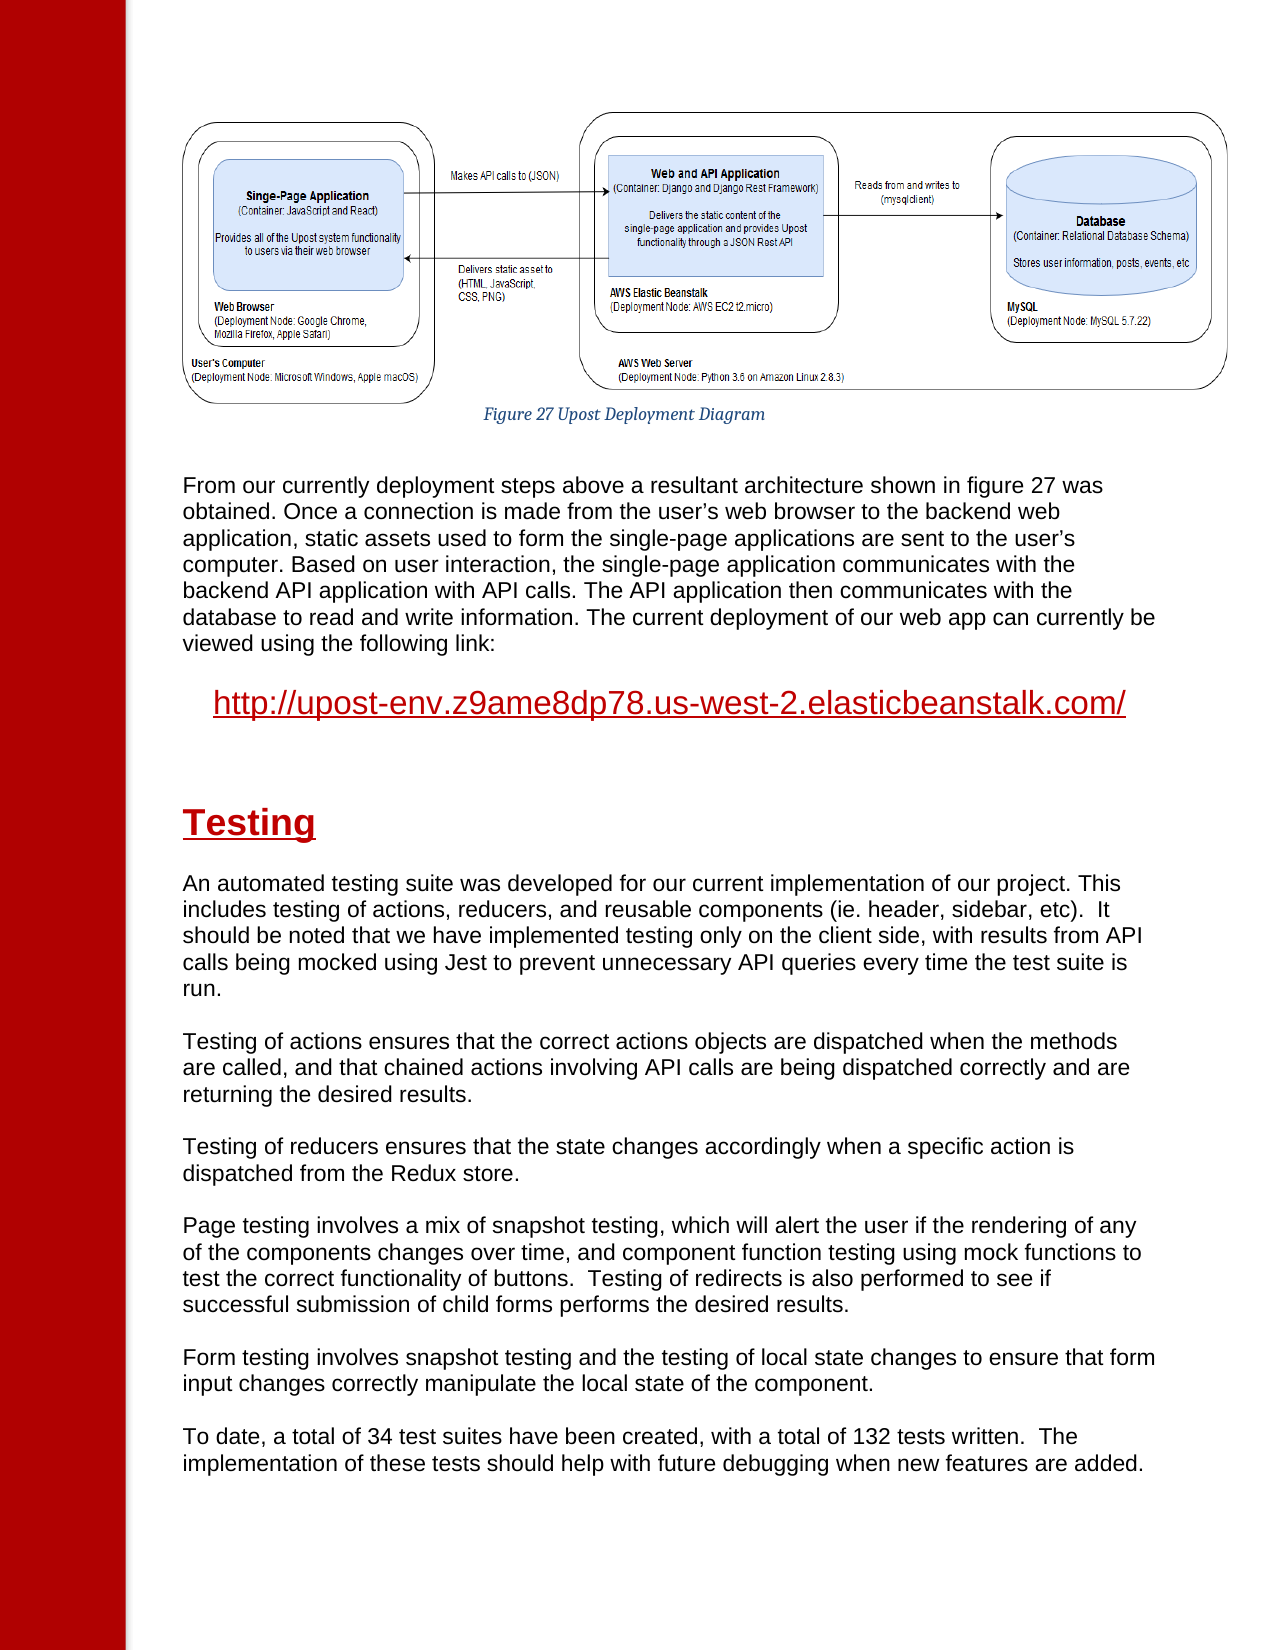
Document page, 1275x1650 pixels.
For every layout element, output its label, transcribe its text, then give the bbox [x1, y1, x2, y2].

text http://upost-env.z9ame8dp78.us-west-2.elasticbeanstalk.com/ [182, 683, 1157, 721]
picture [182, 112, 1228, 404]
text Testing of reducers ensures that the state changes accordingly when a specific action is dispatched from the Redux store. [182, 1133, 1157, 1186]
text Testing [182, 800, 1157, 843]
text To date, a total of 34 test suites have been created, with a total of 132 tests written. The implementation of these tests should help with future debugging when new features are added. [182, 1423, 1157, 1476]
text Testing of actions ensures that the correct actions objects are dispatched when the methods are called, and that chained actions involving API calls are being dispatched correctly and are returning the desired results. [182, 1028, 1157, 1107]
text An automated testing suite was developed for our current implementation of our project. This includes testing of actions, reducers, and reusable components (ie. header, sidebar, etc). It should be noted that we have implemented testing only on the client side, with results from API calls being mocked using Jest to prevent unnecessary API queries every time the test suite is run. [182, 870, 1157, 1001]
text Page testing involves a mix of snapshot testing, which will alert the user if the rendering of any of the components changes over time, and component function testing using mock functions to test the correct functionality of buttons. Testing of redirects is also performed to see if successful submission of child forms performs the desired results. [182, 1212, 1157, 1318]
text Form testing involves snapshot testing and the testing of local state changes to ensure that form input changes correctly manipulate the local state of the component. [182, 1344, 1157, 1397]
text From our currently deployment steps above a resultant architecture shown in figure 27 was obtained. Once a connection is made from the user’s web browser to the backend web application, static assets used to form the single-page applications are sent to the user’s computer. Based on user interaction, the single-page application communicates with the backend API application with API calls. The API application then communicates with the database to read and write information. The current deployment of our web app can currently be viewed using the following link: [182, 472, 1157, 656]
